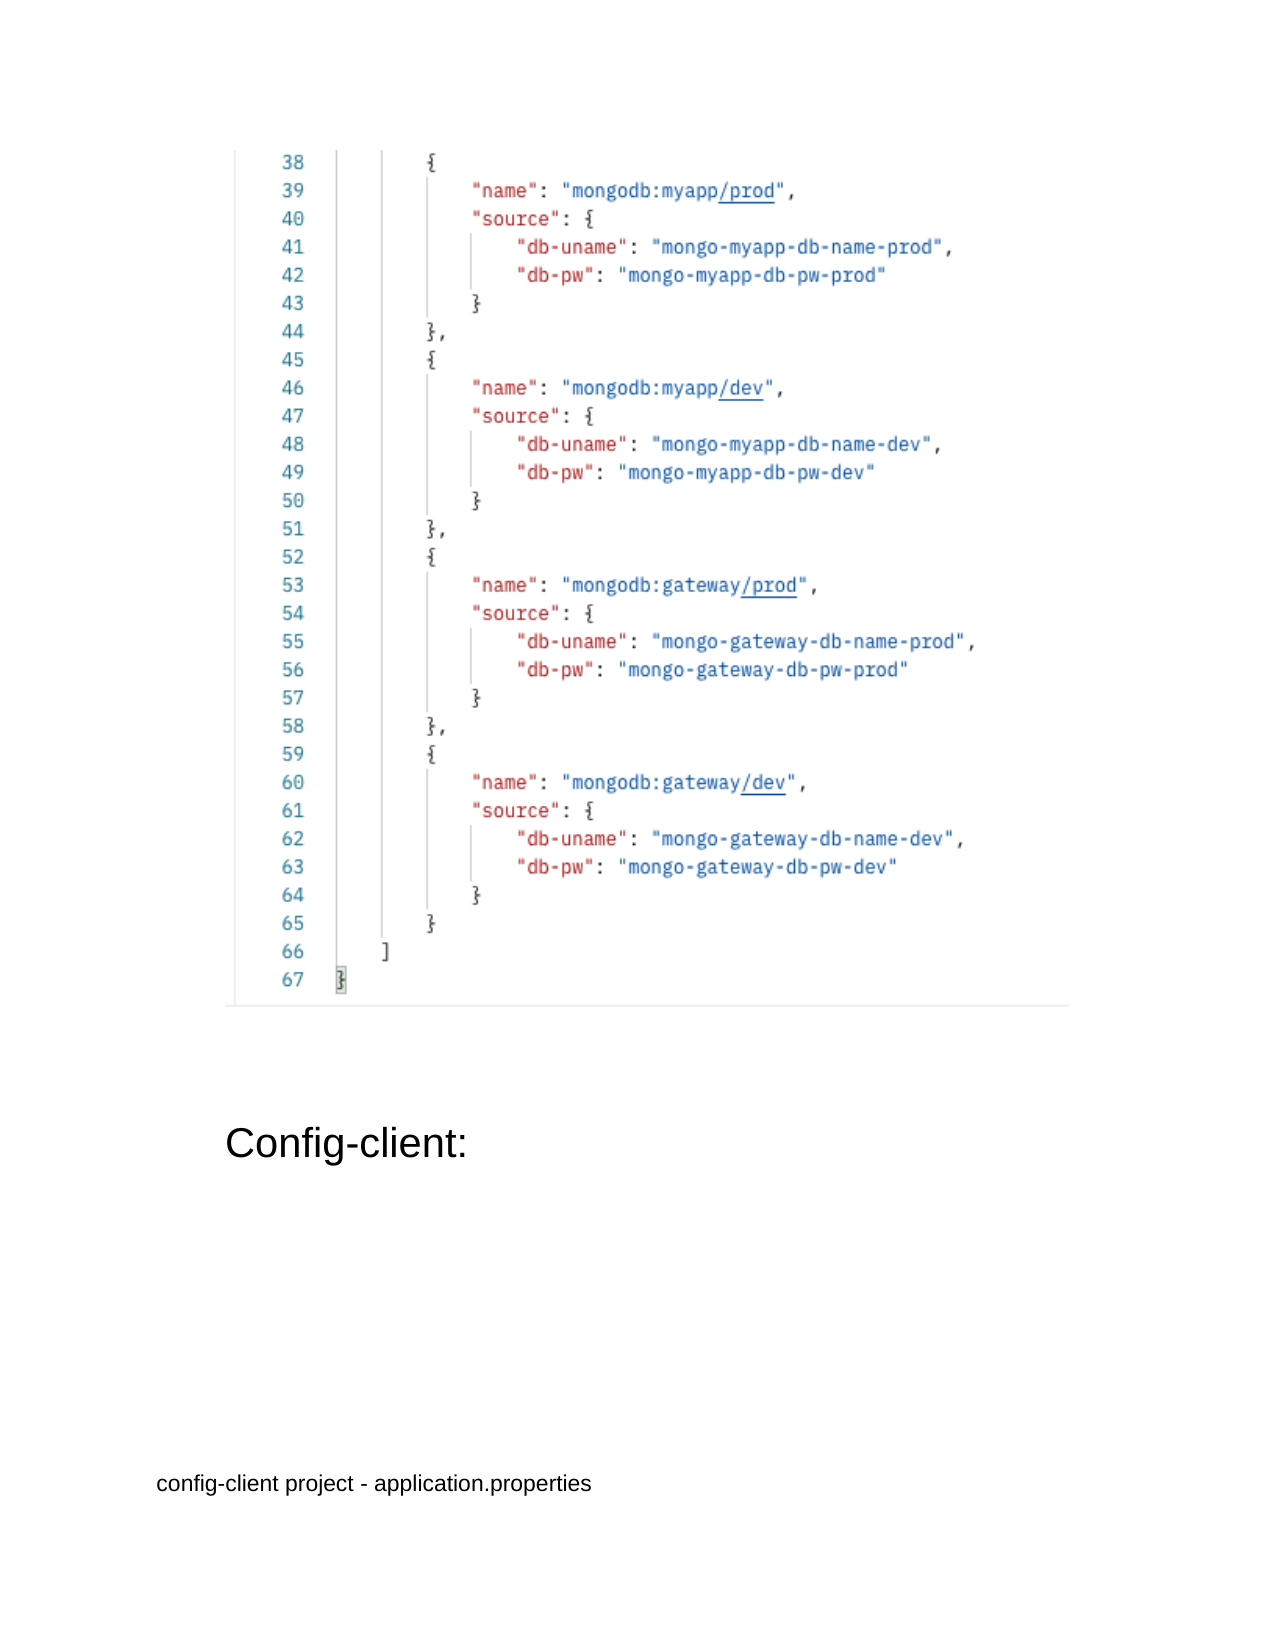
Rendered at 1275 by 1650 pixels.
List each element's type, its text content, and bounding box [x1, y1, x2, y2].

picture [225, 150, 1069, 1010]
text config-client project - application.properties [150, 1470, 1125, 1496]
text Config-client: [225, 1118, 1125, 1166]
